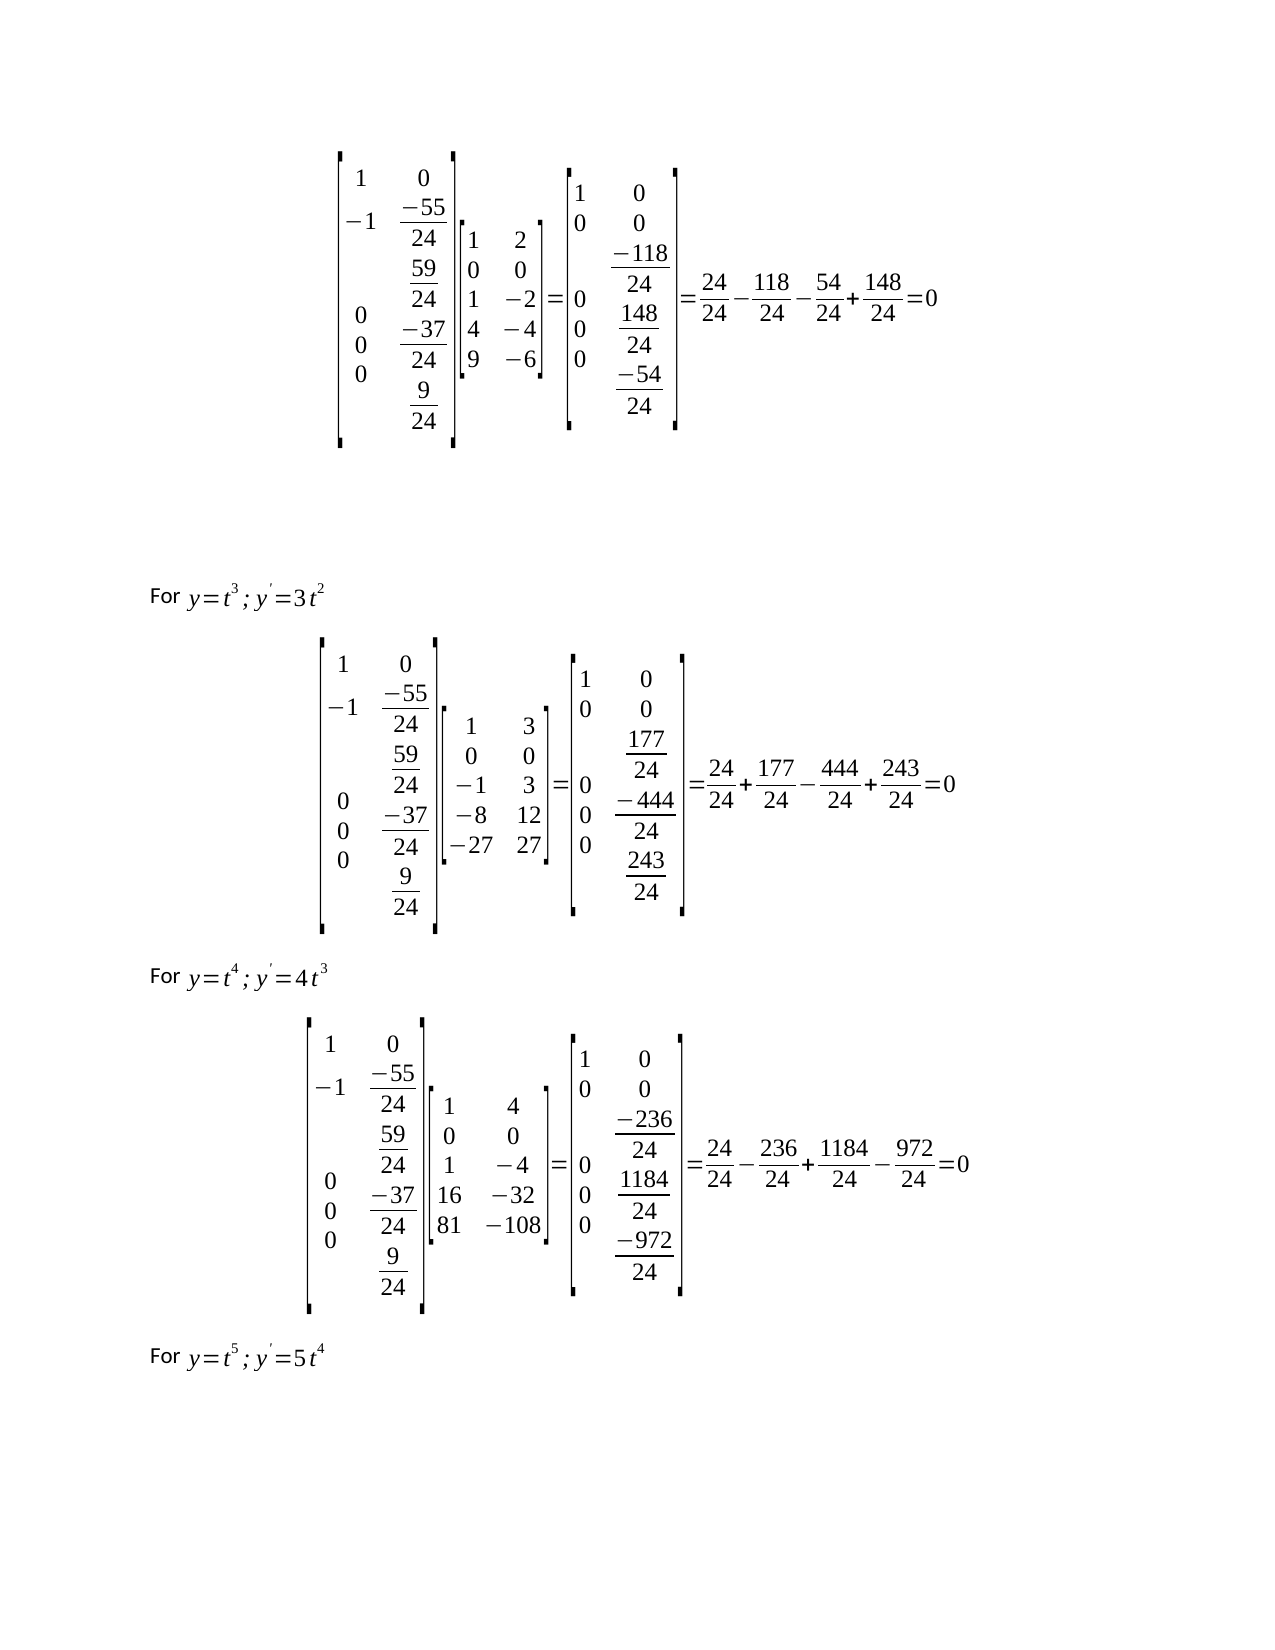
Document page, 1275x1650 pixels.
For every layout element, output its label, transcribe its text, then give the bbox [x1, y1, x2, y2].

text For [150, 1340, 1125, 1371]
text For [150, 960, 1125, 991]
text For [150, 580, 1125, 611]
